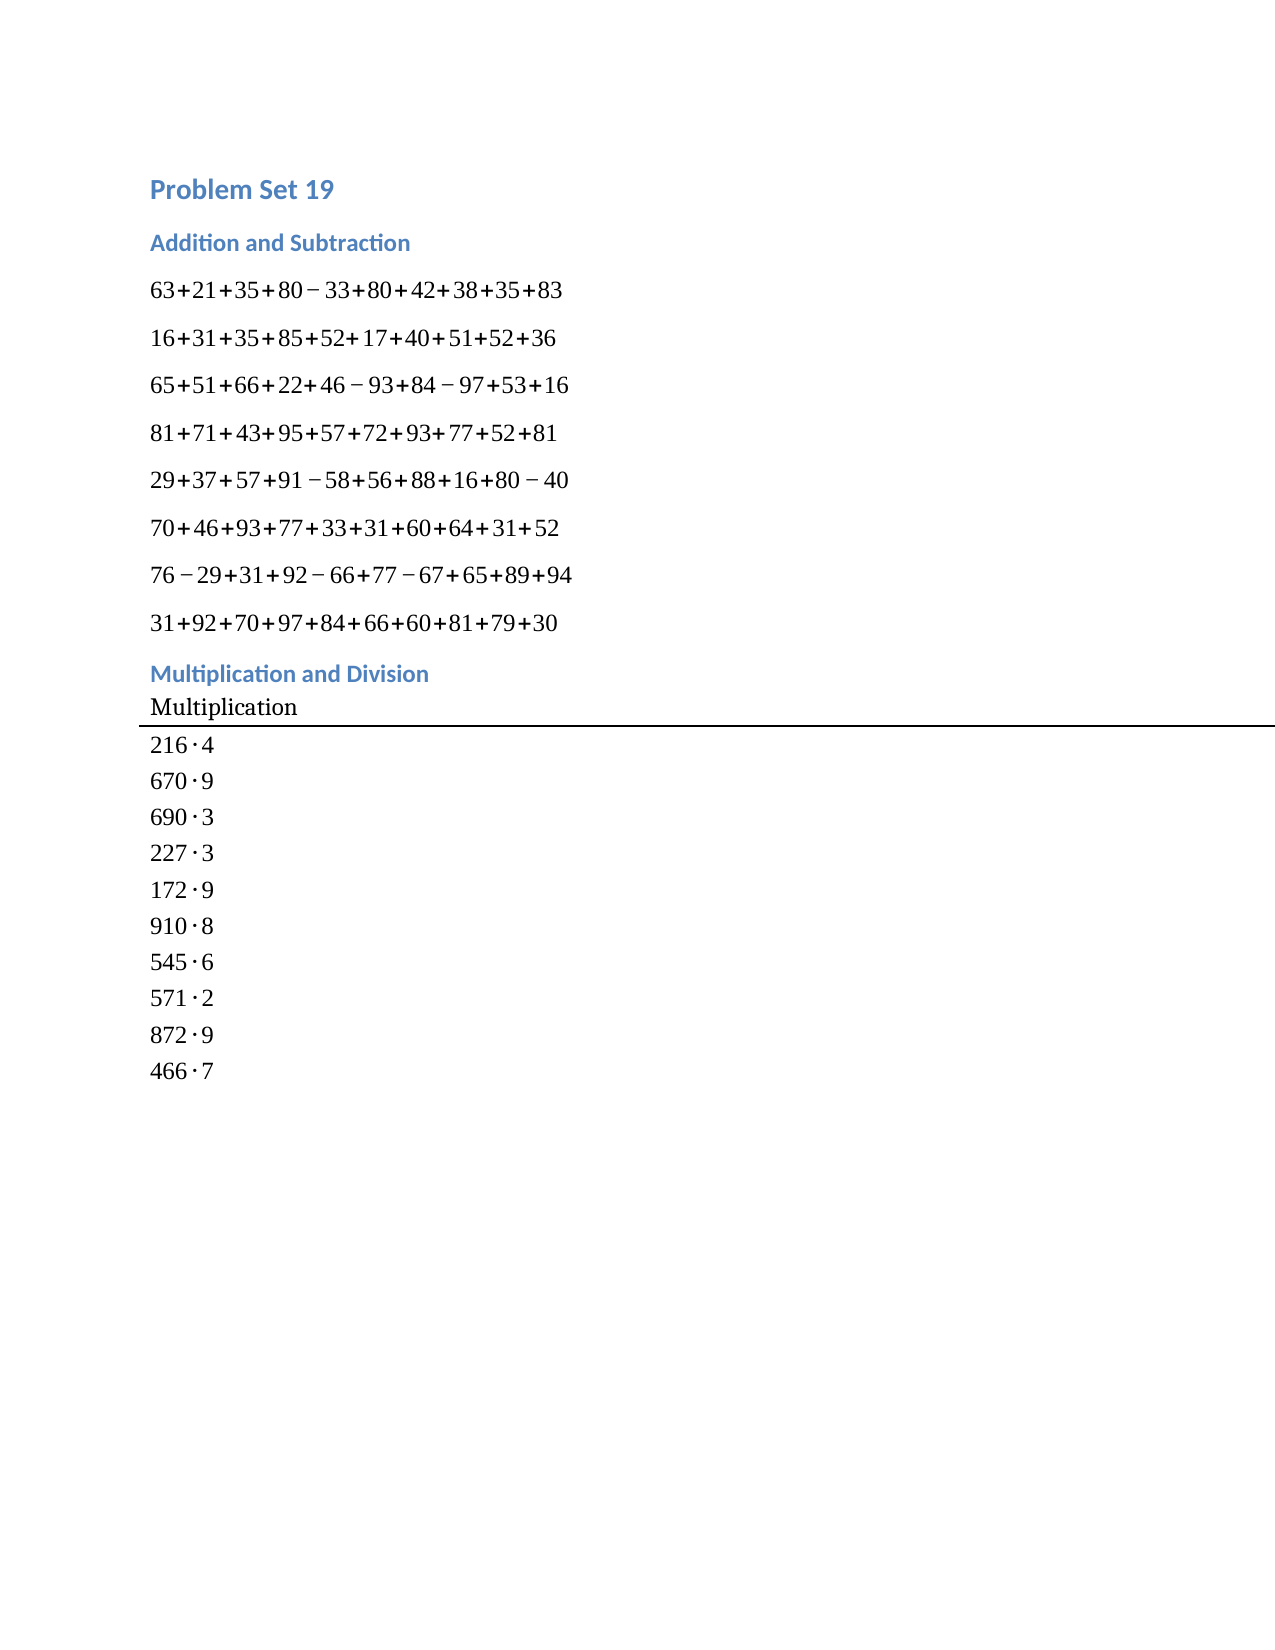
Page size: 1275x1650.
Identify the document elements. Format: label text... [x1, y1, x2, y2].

table_cell [139, 1017, 1275, 1053]
table_cell [139, 800, 1275, 836]
subtitle Problem Set 19 [150, 171, 1125, 206]
table_cell [139, 727, 1275, 763]
table_cell [139, 1053, 1275, 1089]
table_cell [139, 763, 1275, 799]
table_cell [139, 872, 1275, 908]
table_header Multiplication [139, 689, 1275, 725]
table_cell [139, 908, 1275, 944]
subtitle Multiplication and Division [150, 659, 1125, 689]
table_cell [139, 836, 1275, 872]
subtitle Addition and Subtraction [150, 227, 1125, 258]
table_cell [139, 981, 1275, 1017]
table_cell [139, 945, 1275, 981]
